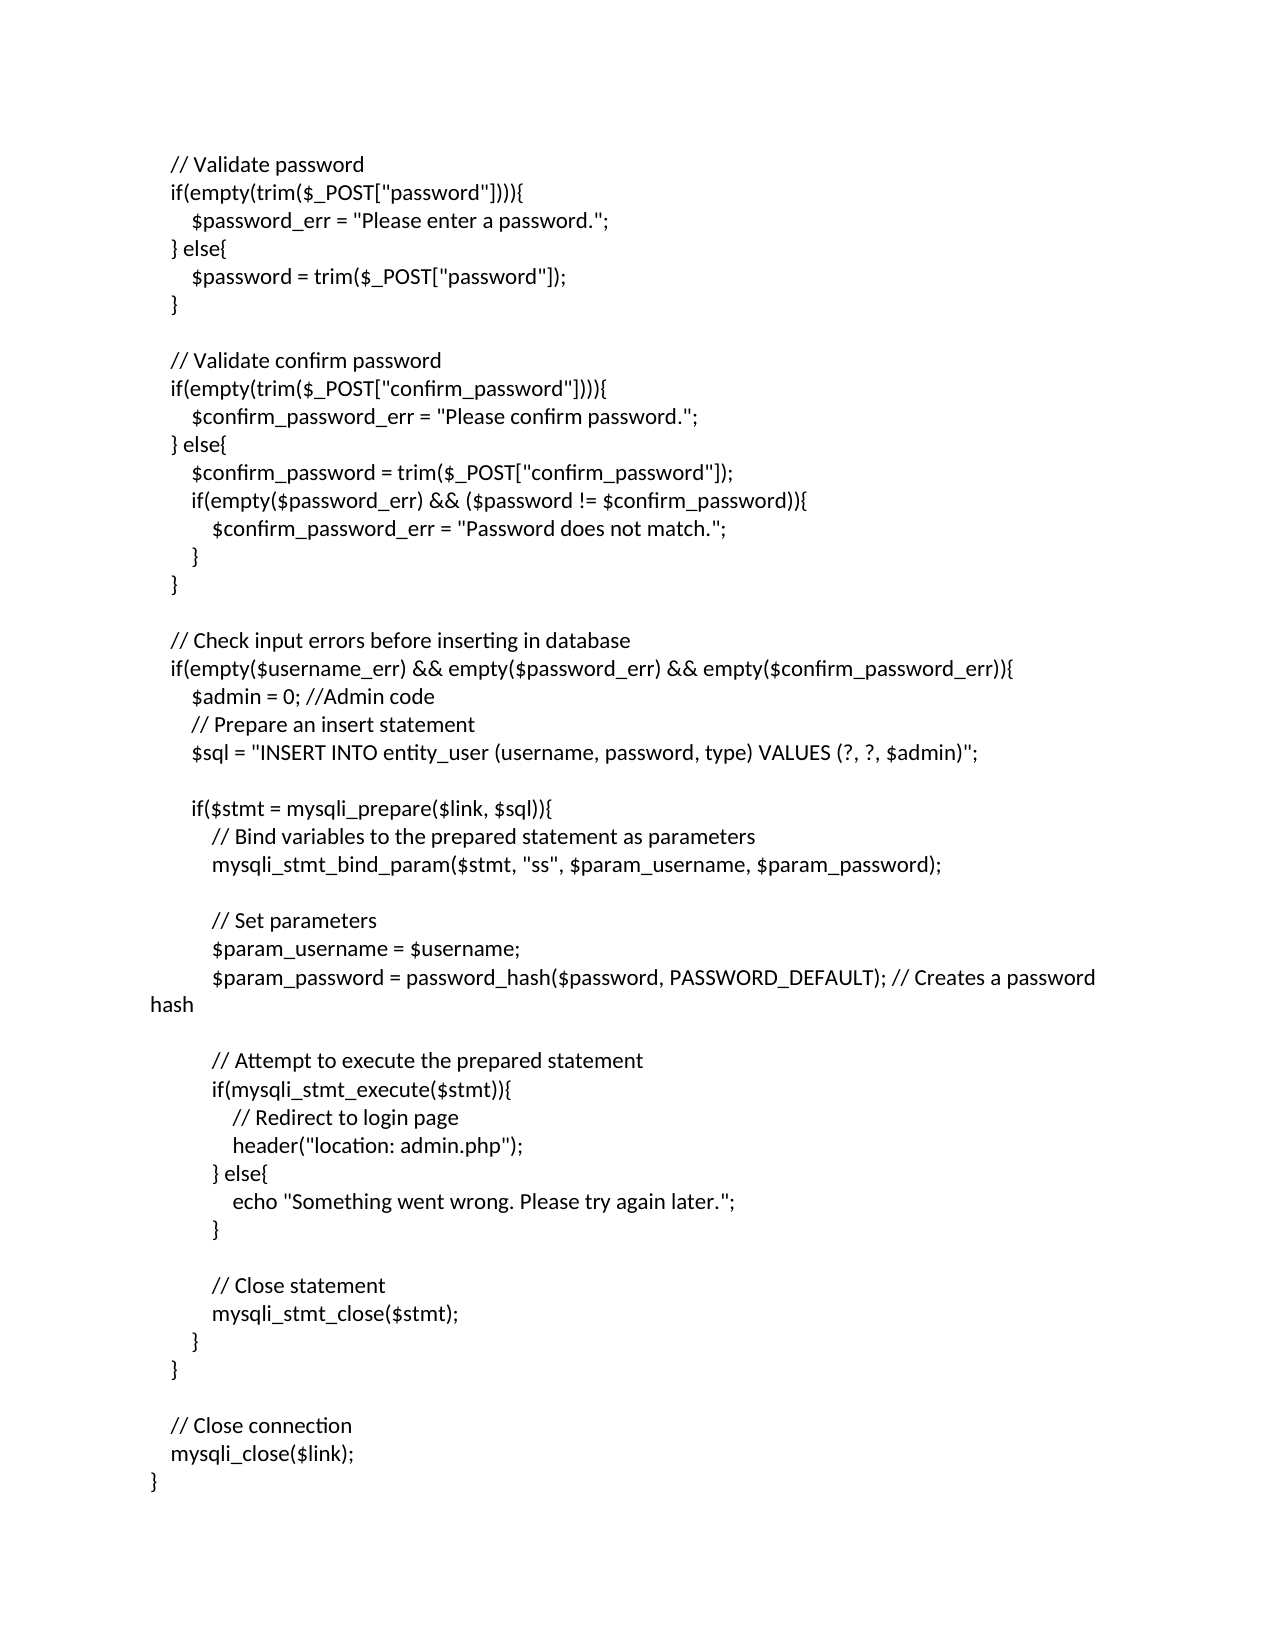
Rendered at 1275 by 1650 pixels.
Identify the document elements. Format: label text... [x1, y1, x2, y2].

text $password = trim($_POST["password"]); [150, 262, 1125, 290]
text // Attempt to execute the prepared statement [150, 1047, 1125, 1075]
text } else{ [150, 234, 1125, 262]
text mysqli_stmt_bind_param($stmt, "ss", $param_username, $param_password); [150, 851, 1125, 878]
text // Validate password [150, 150, 1125, 178]
text if($stmt = mysqli_prepare($link, $sql)){ [150, 794, 1125, 822]
text $param_username = $username; [150, 934, 1125, 963]
text if(empty($username_err) && empty($password_err) && empty($confirm_password_err)){ [150, 654, 1125, 682]
text if(empty(trim($_POST["password"]))){ [150, 178, 1125, 206]
text mysqli_close($link); [150, 1439, 1125, 1467]
text // Close statement [150, 1271, 1125, 1299]
text } [150, 1355, 1125, 1383]
text // Bind variables to the prepared statement as parameters [150, 822, 1125, 851]
text } [150, 1215, 1125, 1243]
text } else{ [150, 430, 1125, 458]
text // Check input errors before inserting in database [150, 626, 1125, 654]
text } else{ [150, 1159, 1125, 1187]
text } [150, 1327, 1125, 1355]
text $confirm_password_err = "Please confirm password."; [150, 402, 1125, 430]
text } [150, 290, 1125, 318]
text } [150, 542, 1125, 570]
text $param_password = password_hash($password, PASSWORD_DEFAULT); // Creates a password hash [150, 963, 1125, 1019]
text echo "Something went wrong. Please try again later."; [150, 1187, 1125, 1215]
text header("location: admin.php"); [150, 1131, 1125, 1159]
text } [150, 1467, 1125, 1495]
text // Prepare an insert statement [150, 710, 1125, 738]
text if(empty(trim($_POST["confirm_password"]))){ [150, 374, 1125, 402]
text $confirm_password = trim($_POST["confirm_password"]); [150, 458, 1125, 486]
text $password_err = "Please enter a password."; [150, 206, 1125, 234]
text } [150, 570, 1125, 598]
text // Validate confirm password [150, 346, 1125, 374]
text $confirm_password_err = "Password does not match."; [150, 514, 1125, 542]
text if(empty($password_err) && ($password != $confirm_password)){ [150, 486, 1125, 514]
text mysqli_stmt_close($stmt); [150, 1299, 1125, 1327]
text // Close connection [150, 1411, 1125, 1439]
text $sql = "INSERT INTO entity_user (username, password, type) VALUES (?, ?, $admin)"; [150, 738, 1125, 766]
text $admin = 0; //Admin code [150, 682, 1125, 710]
text // Redirect to login page [150, 1103, 1125, 1131]
text if(mysqli_stmt_execute($stmt)){ [150, 1075, 1125, 1103]
text // Set parameters [150, 907, 1125, 934]
